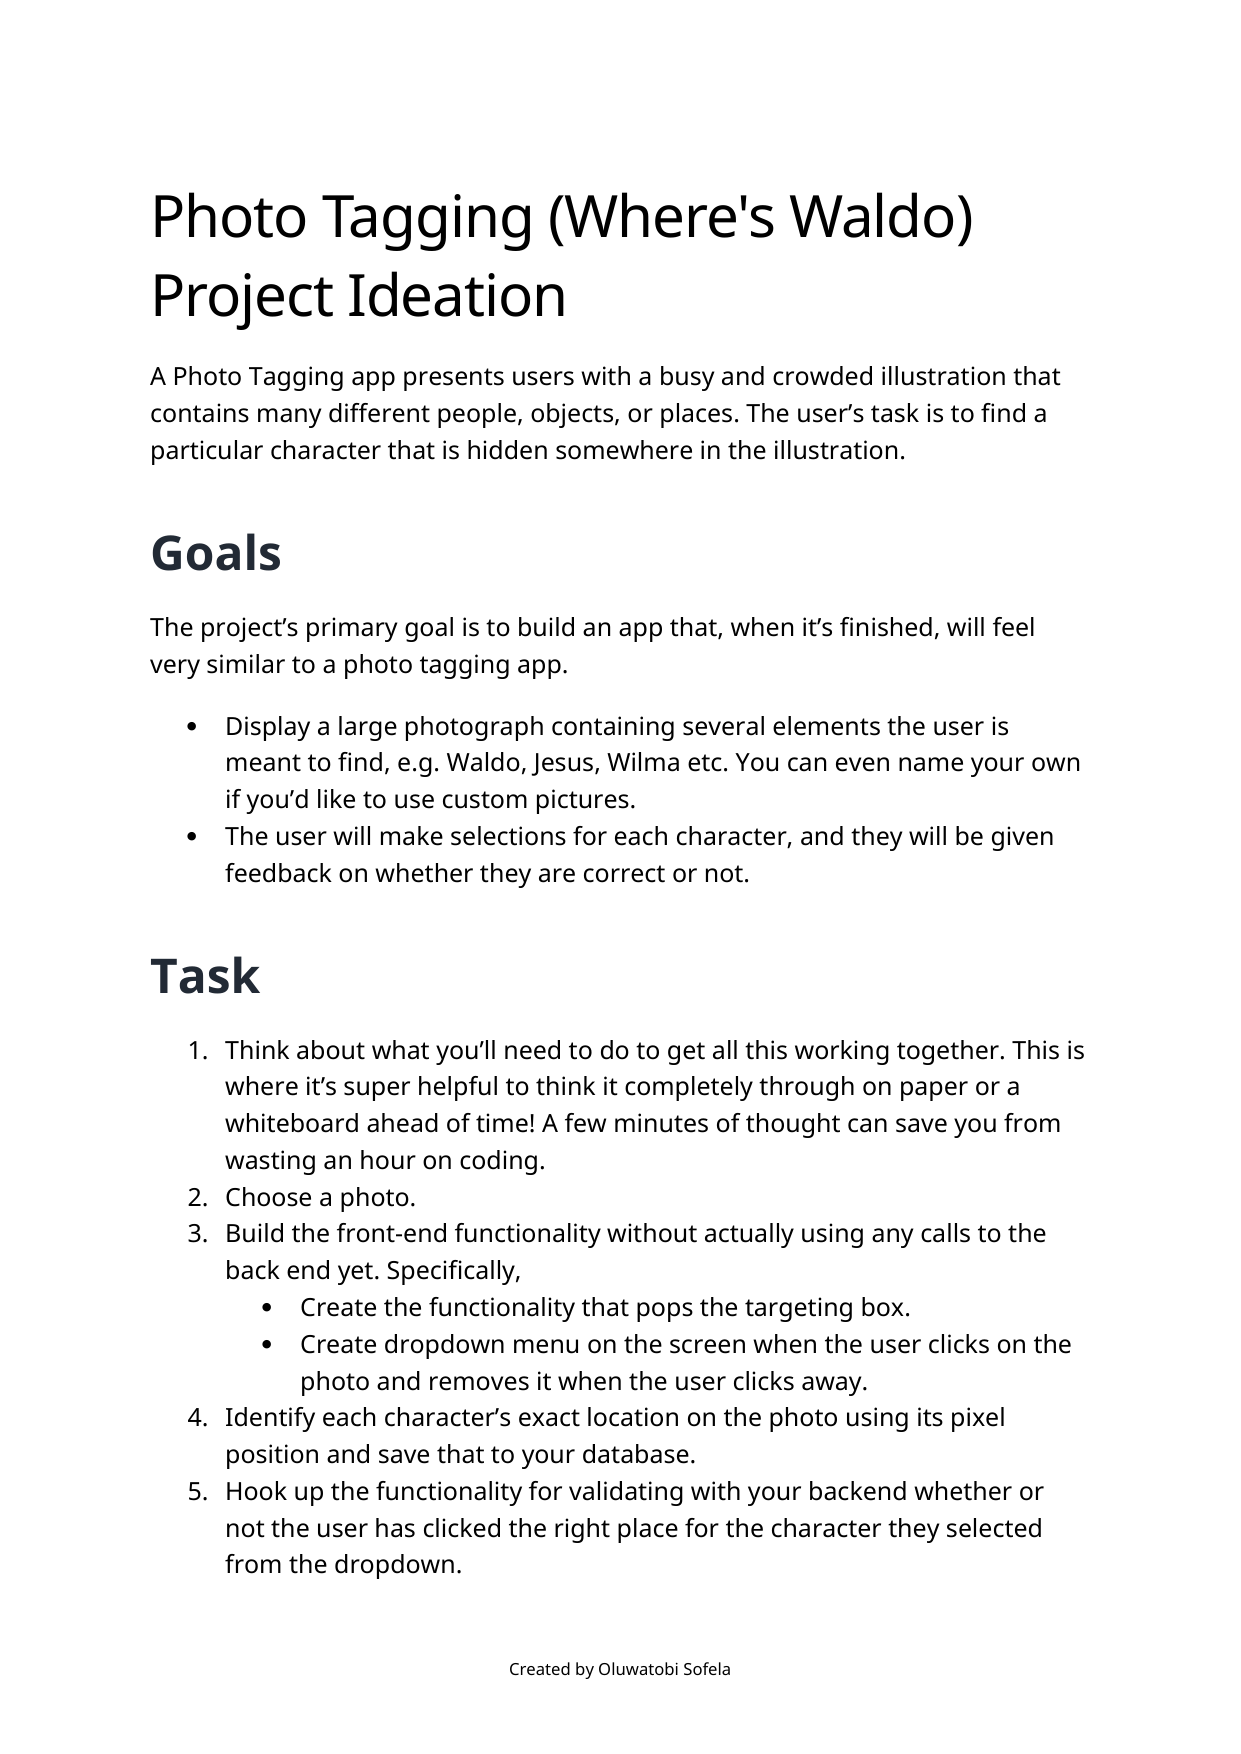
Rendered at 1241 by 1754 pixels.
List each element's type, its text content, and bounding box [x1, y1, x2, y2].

list Think about what you’ll need to do to get all this working together. This is where it’s super helpful to think it completely through on paper or a whiteboard ahead of time! A few minutes of thought can save you from wasting an hour on coding. [187, 1032, 1090, 1177]
title Photo Tagging (Where's Waldo) Project Ideation [150, 175, 1090, 334]
list The user will make selections for each character, and they will be given feedback on whether they are correct or not. [187, 818, 1090, 889]
subtitle Goals [150, 519, 1090, 584]
list Create the functionality that pops the targeting box. [262, 1290, 1090, 1324]
list Create dropdown menu on the screen when the user clicks on the photo and removes it when the user clicks away. [262, 1326, 1090, 1397]
list Choose a photo. [187, 1179, 1090, 1213]
text A Photo Tagging app presents users with a busy and crowded illustration that contains many different people, objects, or places. The user’s task is to find a particular character that is hidden somewhere in the illustration. [150, 359, 1090, 467]
subtitle Task [150, 942, 1090, 1007]
list Hook up the functionality for validating with your backend whether or not the user has clicked the right place for the character they selected from the dropdown. [187, 1473, 1090, 1581]
list Display a large photograph containing several elements the user is meant to find, e.g. Waldo, Jesus, Wilma etc. You can even name your own if you’d like to use custom pictures. [187, 708, 1090, 816]
list Identify each character’s exact location on the photo using its pixel position and save that to your database. [187, 1400, 1090, 1471]
list Build the front-end functionality without actually using any calls to the back end yet. Specifically, [187, 1216, 1090, 1287]
text The project’s primary goal is to build an app that, when it’s finished, will feel very similar to a photo tagging app. [150, 609, 1090, 680]
